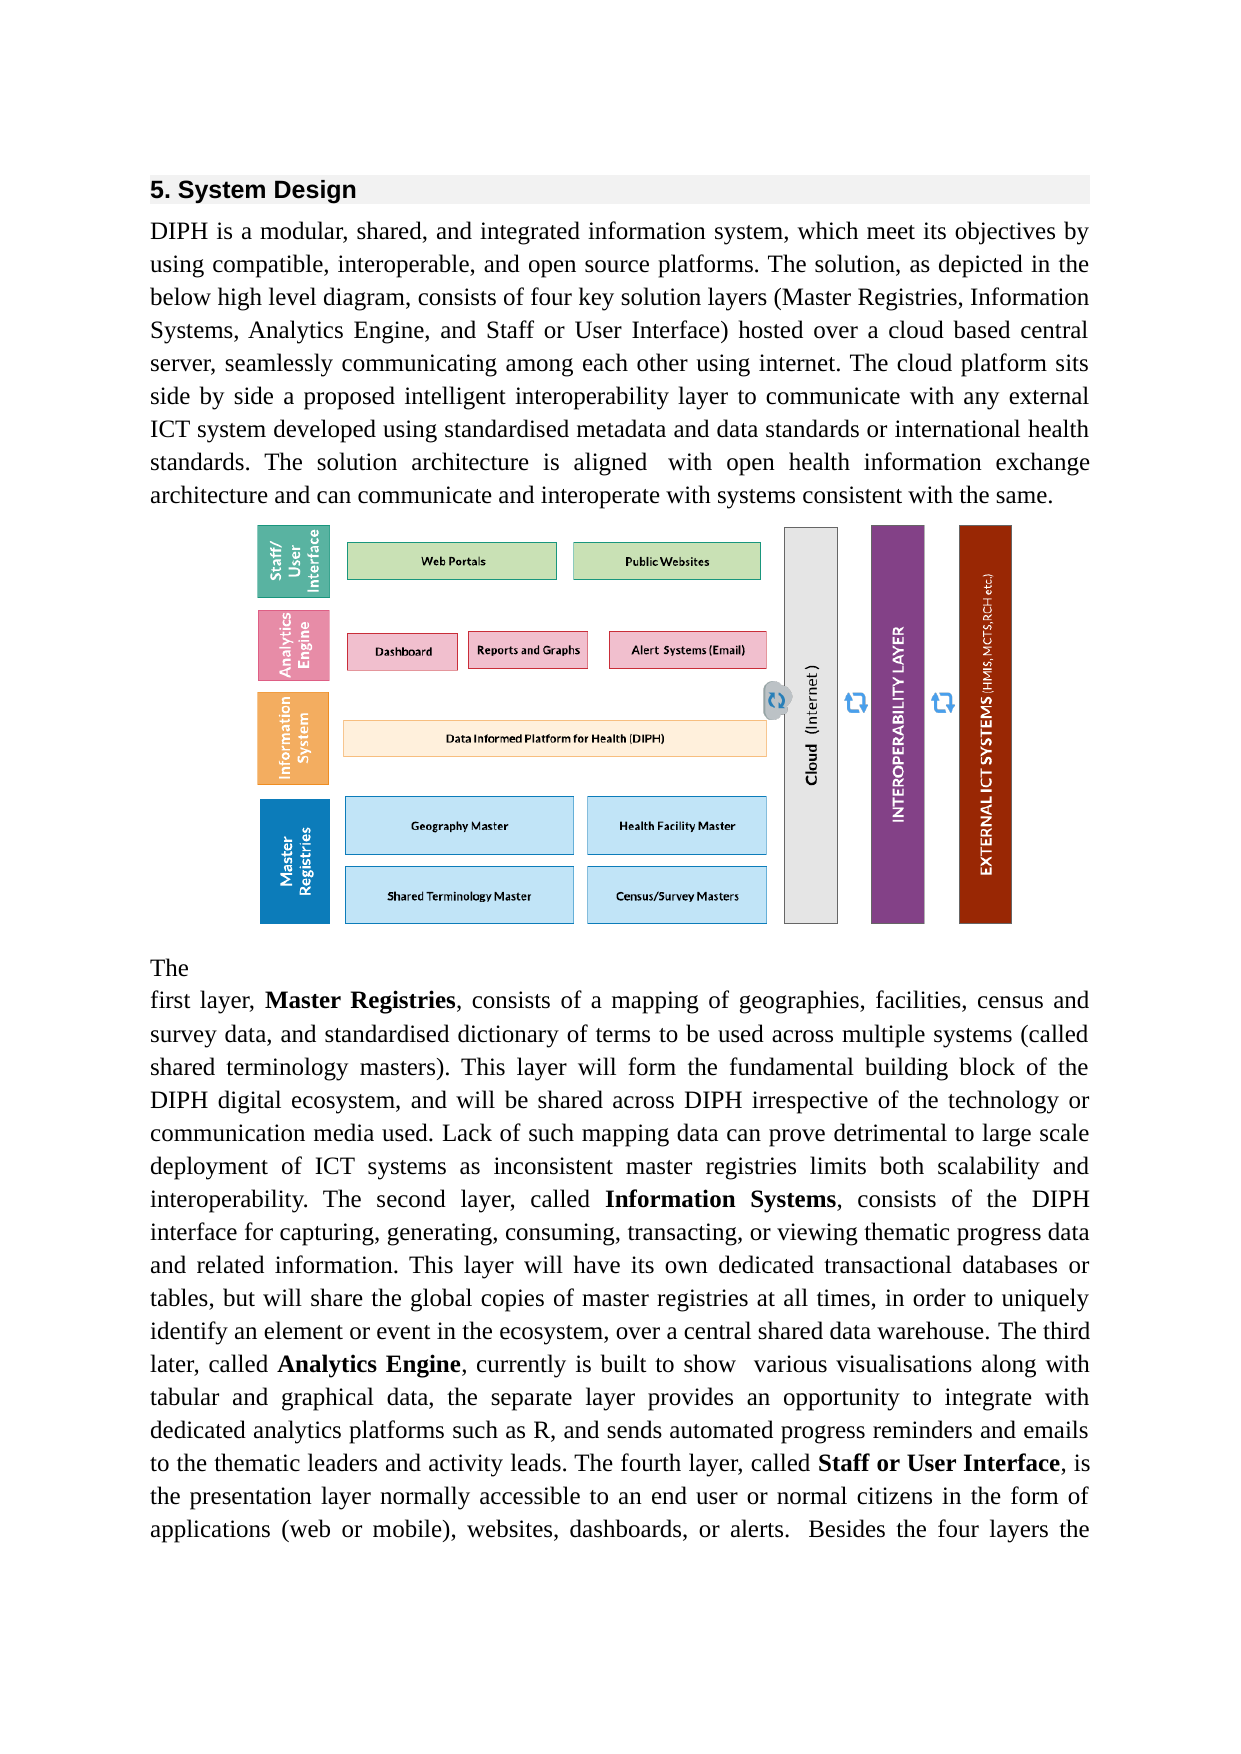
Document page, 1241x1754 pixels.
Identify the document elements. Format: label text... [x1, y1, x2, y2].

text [150, 953, 1090, 1543]
picture [944, 519, 1045, 929]
subtitle 5. System Design [150, 175, 1090, 204]
text DIPH is a modular, shared, and integrated information system, which meet its objectives by using compatible, interoperable, and open source platforms. The solution, as depicted in the below high level diagram, consists of four key solution layers (Master Registries, Information Systems, Analytics Engine, and Staff or User Interface) hosted over a cloud based central server, seamlessly communicating among each other using internet. The cloud platform sits side by side a proposed intelligent interoperability layer to communicate with any external ICT system developed using standardised metadata and data standards or international health standards. The solution architecture is aligned with open health information exchange architecture and can communicate and interoperate with systems consistent with the same. [150, 216, 1090, 509]
